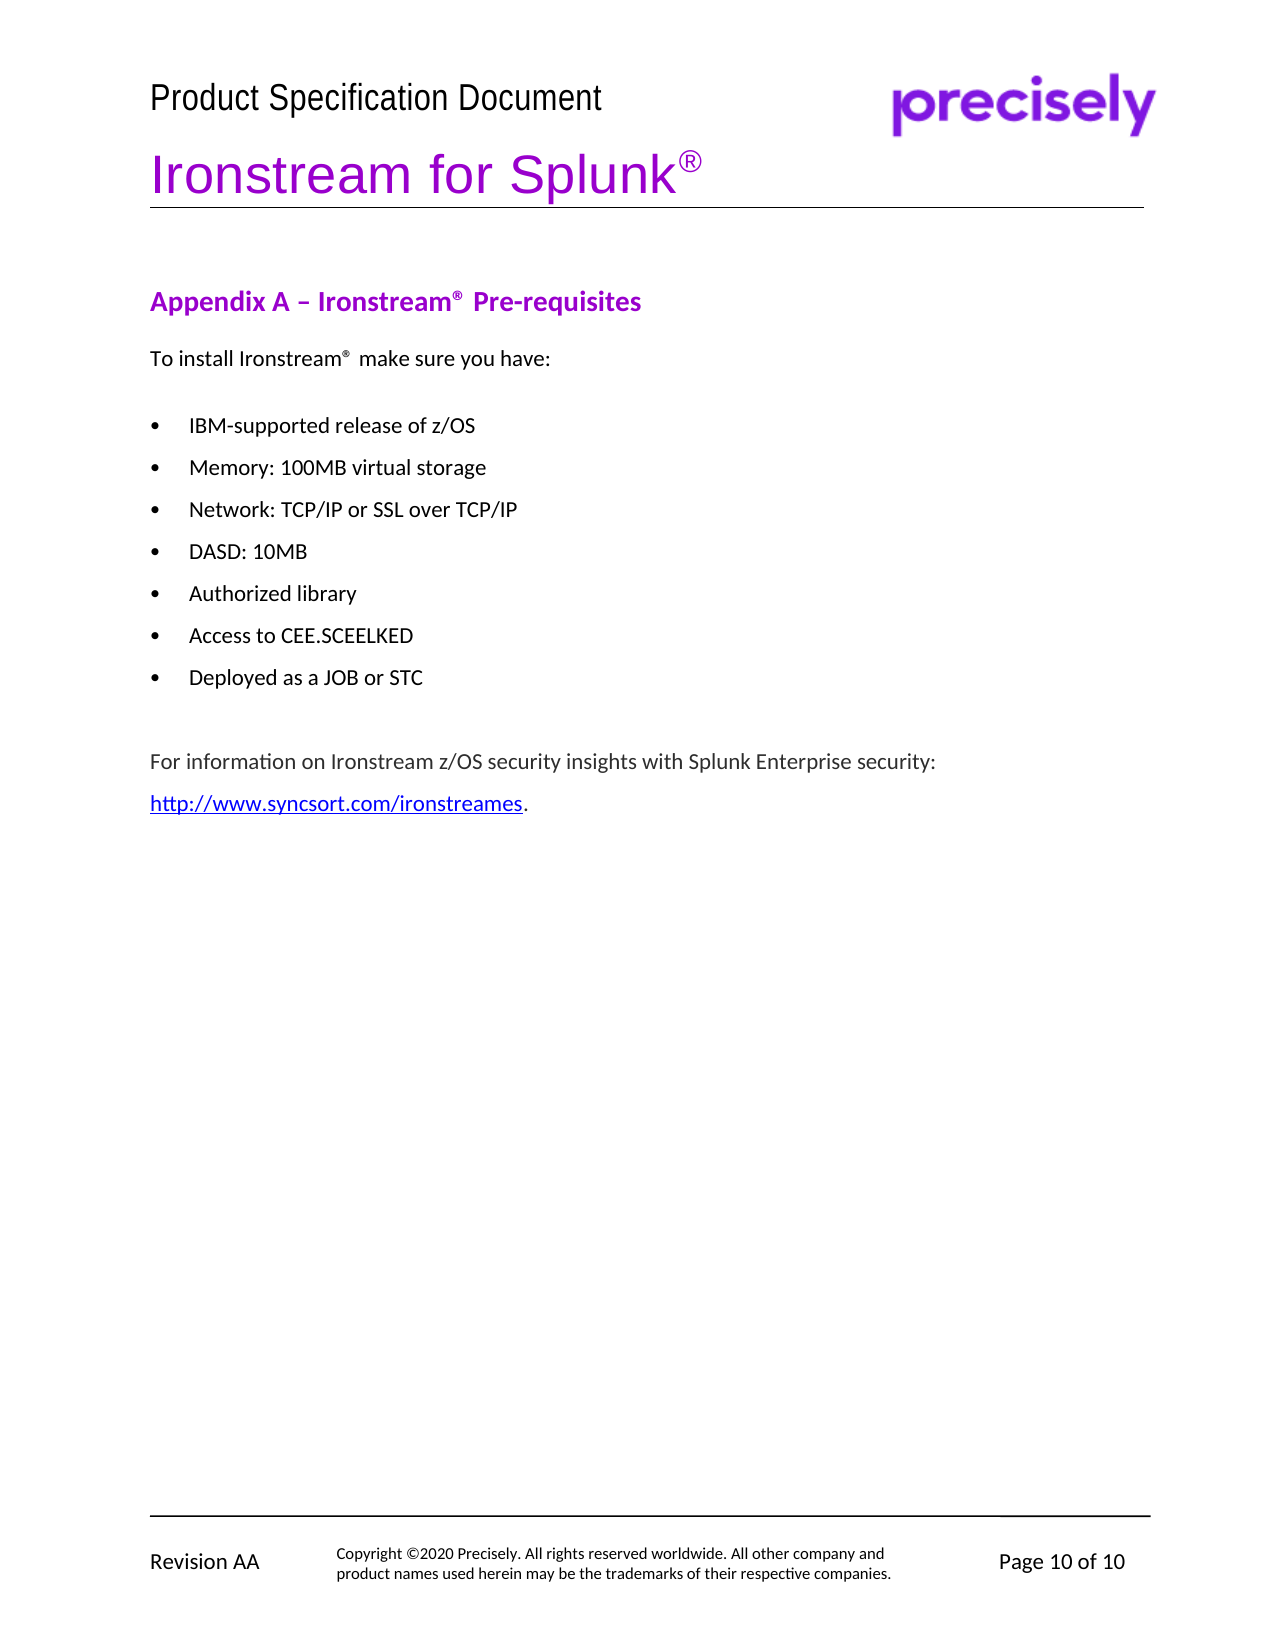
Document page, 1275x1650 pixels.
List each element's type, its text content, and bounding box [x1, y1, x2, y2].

list IBM-supported release of z/OS [151, 411, 1144, 439]
list Access to CEE.SCEELKED [151, 621, 1144, 649]
text For information on Ironstream z/OS security insights with Splunk Enterprise security: http://www.syncsort.com/ironstreames. [150, 747, 1144, 817]
text To install Ironstream® make sure you have: [150, 344, 1144, 372]
list Network: TCP/IP or SSL over TCP/IP [151, 495, 1144, 523]
list Deployed as a JOB or STC [151, 663, 1144, 691]
list Memory: 100MB virtual storage [151, 453, 1144, 481]
subtitle Appendix A – Ironstream® Pre-requisites [150, 283, 1144, 319]
list DASD: 10MB [151, 537, 1144, 565]
picture [860, 59, 1182, 150]
list Authorized library [151, 579, 1144, 607]
